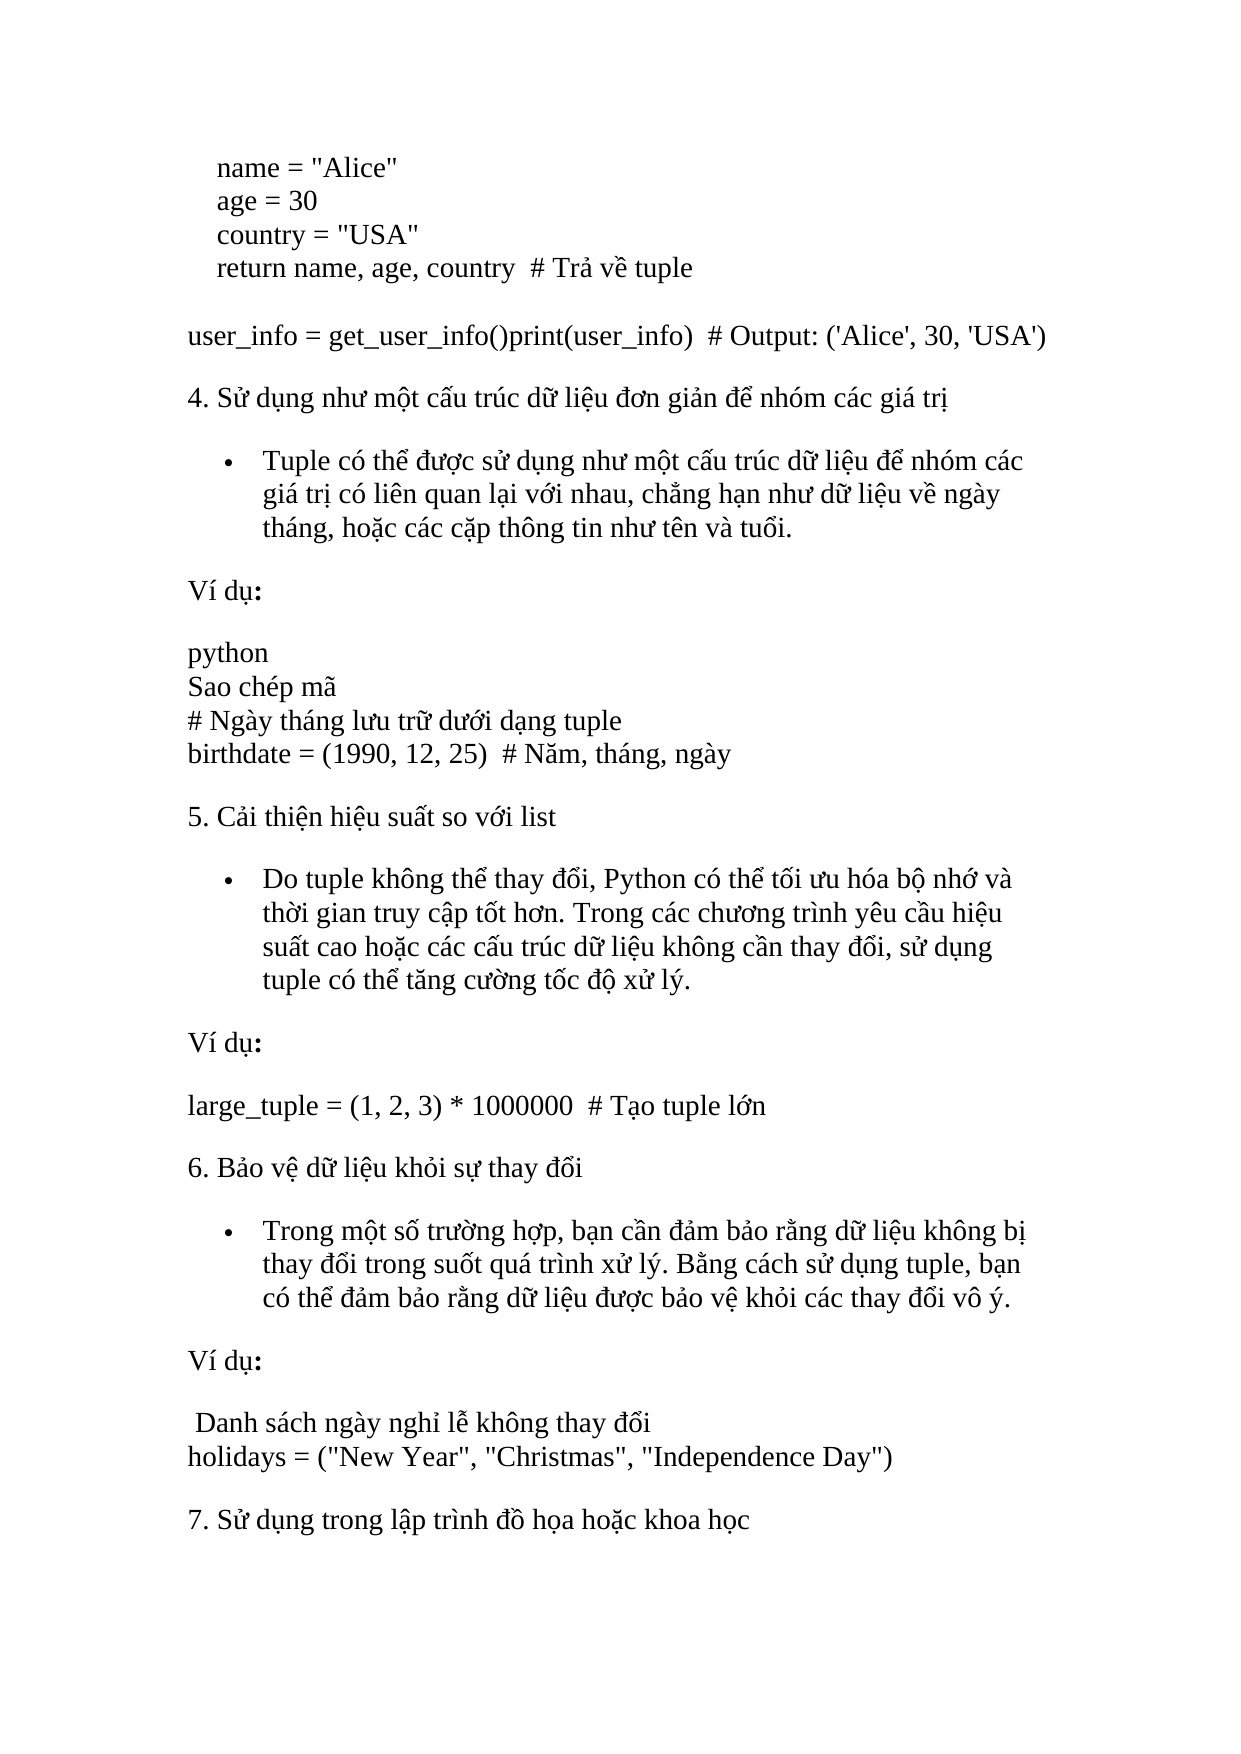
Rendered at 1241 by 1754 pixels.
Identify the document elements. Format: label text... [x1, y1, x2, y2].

text Ví dụ: [187, 573, 1053, 606]
text python [187, 636, 1053, 669]
text Ví dụ: [187, 1025, 1053, 1058]
list Do tuple không thể thay đổi, Python có thể tối ưu hóa bộ nhớ và thời gian truy cập tốt hơn. Trong các chương trình yêu cầu hiệu suất cao hoặc các cấu trúc dữ liệu không cần thay đổi, sử dụng tuple có thể tăng cường tốc độ xử lý. [225, 862, 1053, 996]
list Trong một số trường hợp, bạn cần đảm bảo rằng dữ liệu không bị thay đổi trong suốt quá trình xử lý. Bằng cách sử dụng tuple, bạn có thể đảm bảo rằng dữ liệu được bảo vệ khỏi các thay đổi vô ý. [225, 1213, 1053, 1314]
subtitle 5. Cải thiện hiệu suất so với list [187, 799, 1053, 832]
text user_info = get_user_info()print(user_info) # Output: ('Alice', 30, 'USA') [187, 318, 1053, 351]
text country = "USA" [187, 217, 1053, 251]
text birthdate = (1990, 12, 25) # Năm, tháng, ngày [187, 736, 1053, 770]
text large_tuple = (1, 2, 3) * 1000000 # Tạo tuple lớn [187, 1088, 1053, 1121]
text holidays = ("New Year", "Christmas", "Independence Day") [187, 1439, 1053, 1473]
text return name, age, country # Trả về tuple [187, 251, 1053, 284]
text Ví dụ: [187, 1343, 1053, 1376]
text age = 30 [187, 183, 1053, 217]
subtitle 4. Sử dụng như một cấu trúc dữ liệu đơn giản để nhóm các giá trị [187, 380, 1053, 414]
text Danh sách ngày nghỉ lễ không thay đổi [187, 1406, 1053, 1439]
text # Ngày tháng lưu trữ dưới dạng tuple [187, 703, 1053, 736]
list Tuple có thể được sử dụng như một cấu trúc dữ liệu để nhóm các giá trị có liên quan lại với nhau, chẳng hạn như dữ liệu về ngày tháng, hoặc các cặp thông tin như tên và tuổi. [225, 443, 1053, 544]
subtitle 7. Sử dụng trong lập trình đồ họa hoặc khoa học [187, 1502, 1053, 1535]
text Sao chép mã [187, 669, 1053, 703]
text name = "Alice" [187, 150, 1053, 183]
subtitle 6. Bảo vệ dữ liệu khỏi sự thay đổi [187, 1150, 1053, 1184]
